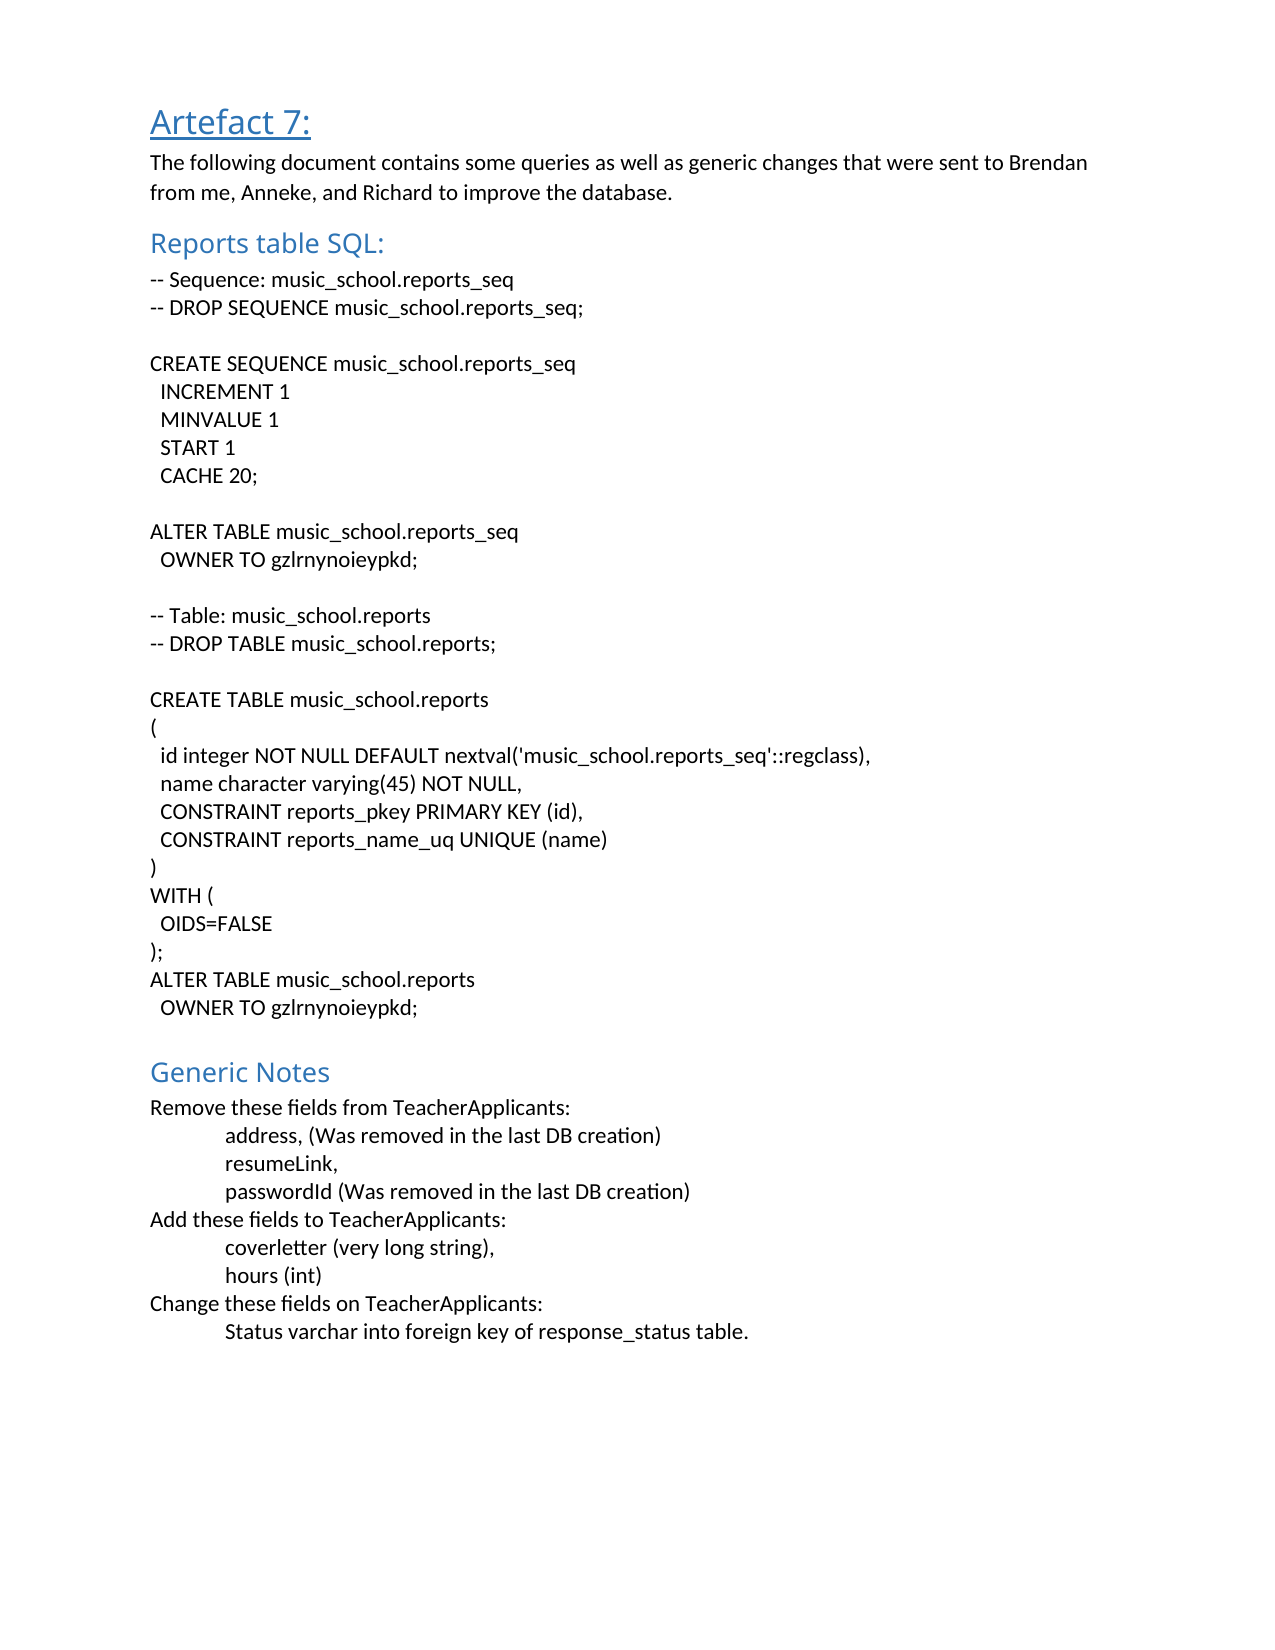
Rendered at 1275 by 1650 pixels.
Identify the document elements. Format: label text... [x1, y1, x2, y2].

text passwordId (Was removed in the last DB creation) [225, 1177, 1125, 1205]
text -- DROP SEQUENCE music_school.reports_seq; [150, 293, 1125, 321]
text -- Sequence: music_school.reports_seq [150, 265, 1125, 293]
text id integer NOT NULL DEFAULT nextval('music_school.reports_seq'::regclass), [150, 741, 1125, 769]
text MINVALUE 1 [150, 405, 1125, 433]
text OWNER TO gzlrnynoieypkd; [150, 545, 1125, 573]
text WITH ( [150, 881, 1125, 909]
text ( [150, 713, 1125, 741]
subtitle Artefact 7: [150, 99, 1125, 144]
text hours (int) [225, 1261, 1125, 1289]
text address, (Was removed in the last DB creation) [225, 1121, 1125, 1149]
text resumeLink, [225, 1149, 1125, 1177]
text CACHE 20; [150, 461, 1125, 489]
text -- Table: music_school.reports [150, 601, 1125, 629]
text The following document contains some queries as well as generic changes that were sent to Brendan from me, Anneke, and Richard to improve the database. [150, 148, 1125, 206]
text ALTER TABLE music_school.reports_seq [150, 517, 1125, 545]
text name character varying(45) NOT NULL, [150, 769, 1125, 797]
text Add these fields to TeacherApplicants: [150, 1205, 1125, 1233]
text Change these fields on TeacherApplicants: [150, 1289, 1125, 1317]
text ); [150, 937, 1125, 965]
subtitle Reports table SQL: [150, 225, 1125, 262]
text CREATE SEQUENCE music_school.reports_seq [150, 349, 1125, 377]
text ALTER TABLE music_school.reports [150, 965, 1125, 993]
text -- DROP TABLE music_school.reports; [150, 629, 1125, 657]
text CREATE TABLE music_school.reports [150, 685, 1125, 713]
subtitle Generic Notes [150, 1053, 1125, 1090]
text OIDS=FALSE [150, 909, 1125, 937]
text INCREMENT 1 [150, 377, 1125, 405]
text ) [150, 853, 1125, 881]
text START 1 [150, 433, 1125, 461]
text OWNER TO gzlrnynoieypkd; [150, 993, 1125, 1021]
text CONSTRAINT reports_name_uq UNIQUE (name) [150, 825, 1125, 853]
text Remove these fields from TeacherApplicants: [150, 1093, 1125, 1121]
text Status varchar into foreign key of response_status table. [150, 1317, 1125, 1345]
text CONSTRAINT reports_pkey PRIMARY KEY (id), [150, 797, 1125, 825]
text coverletter (very long string), [225, 1233, 1125, 1261]
